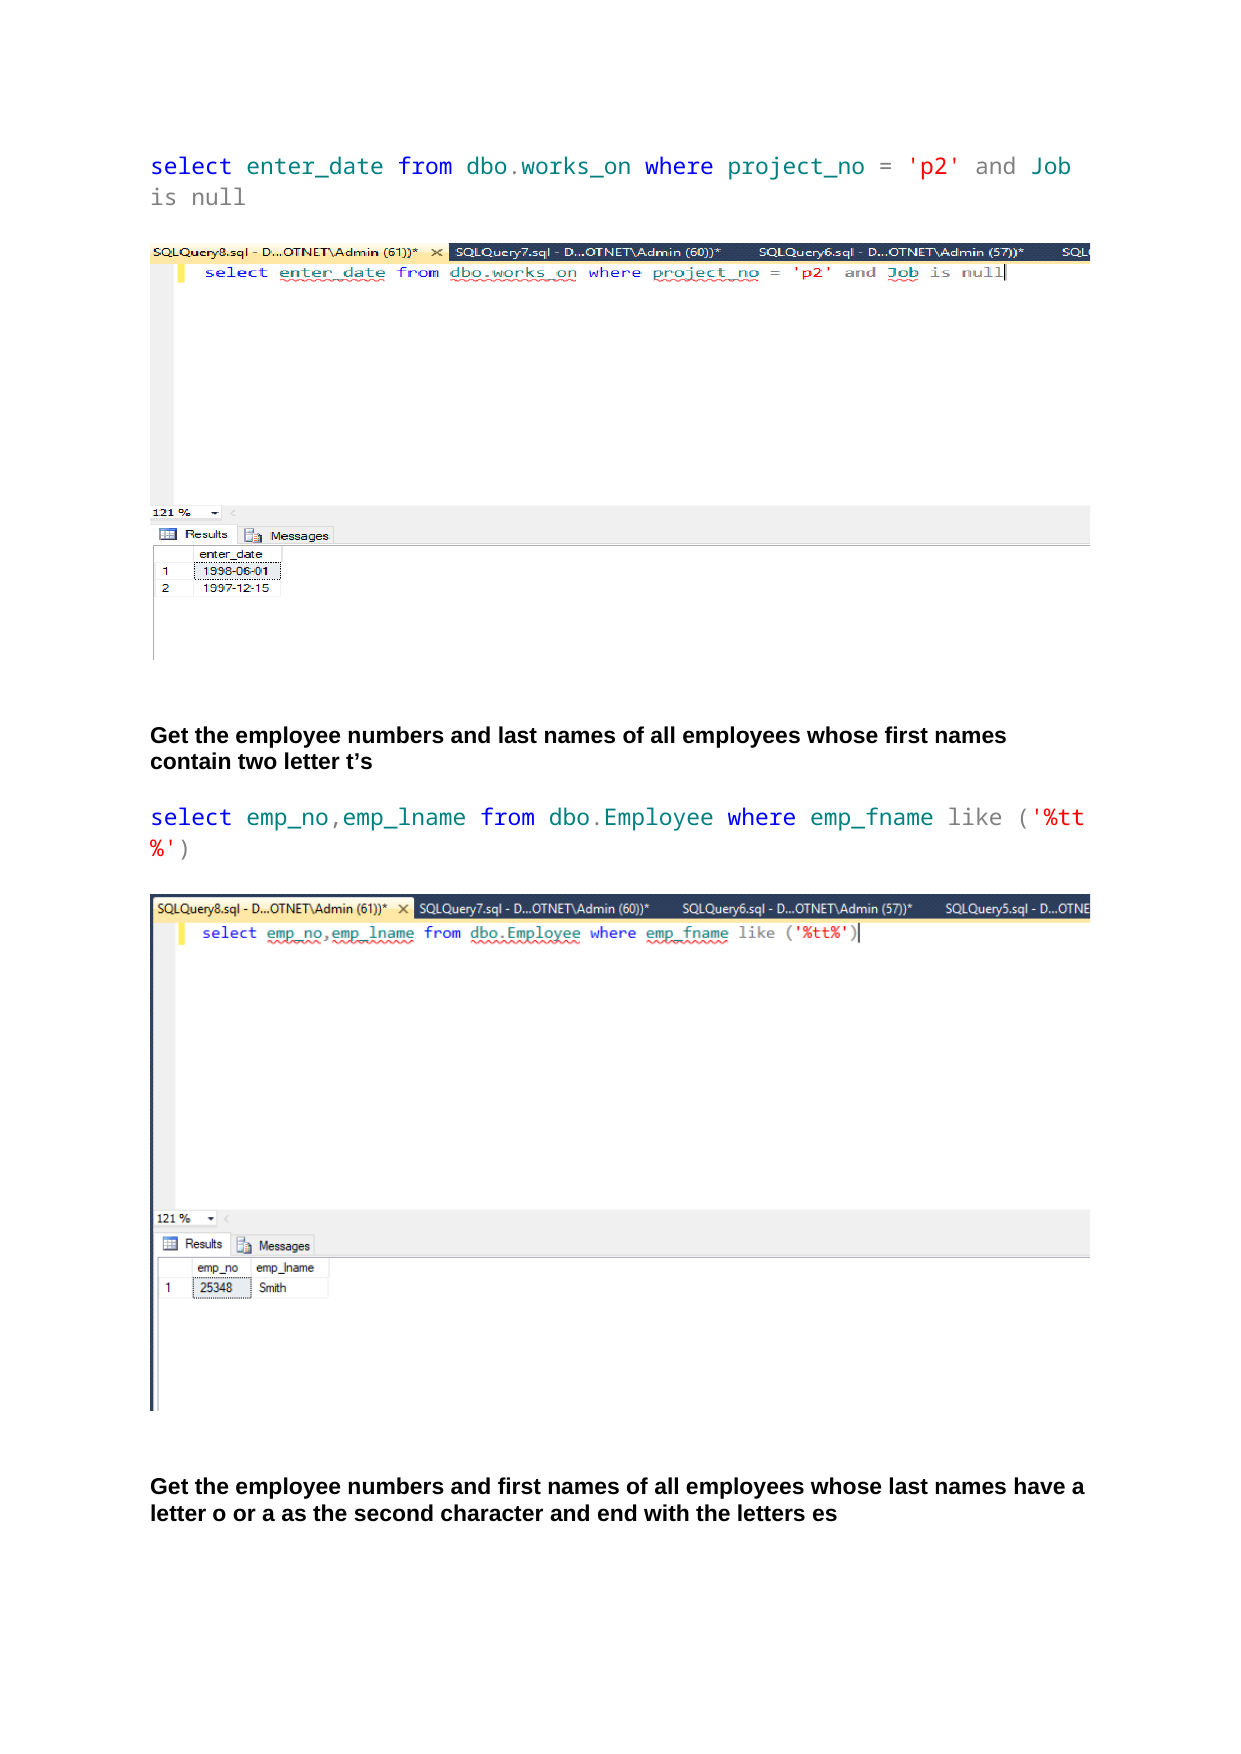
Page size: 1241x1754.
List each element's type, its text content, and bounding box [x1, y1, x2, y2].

text Get the employee numbers and last names of all employees whose first names contain two letter t’s [150, 722, 1090, 774]
text Get the employee numbers and first names of all employees whose last names have a letter o or a as the second character and end with the letters es [150, 1473, 1090, 1526]
text select emp_no,emp_lname from dbo.Employee where emp_fname like ('%tt%') [150, 801, 1090, 863]
text select enter_date from dbo.works_on where project_no = 'p2' and Job is null [150, 150, 1090, 212]
picture [150, 894, 1091, 1411]
picture [150, 243, 1091, 660]
